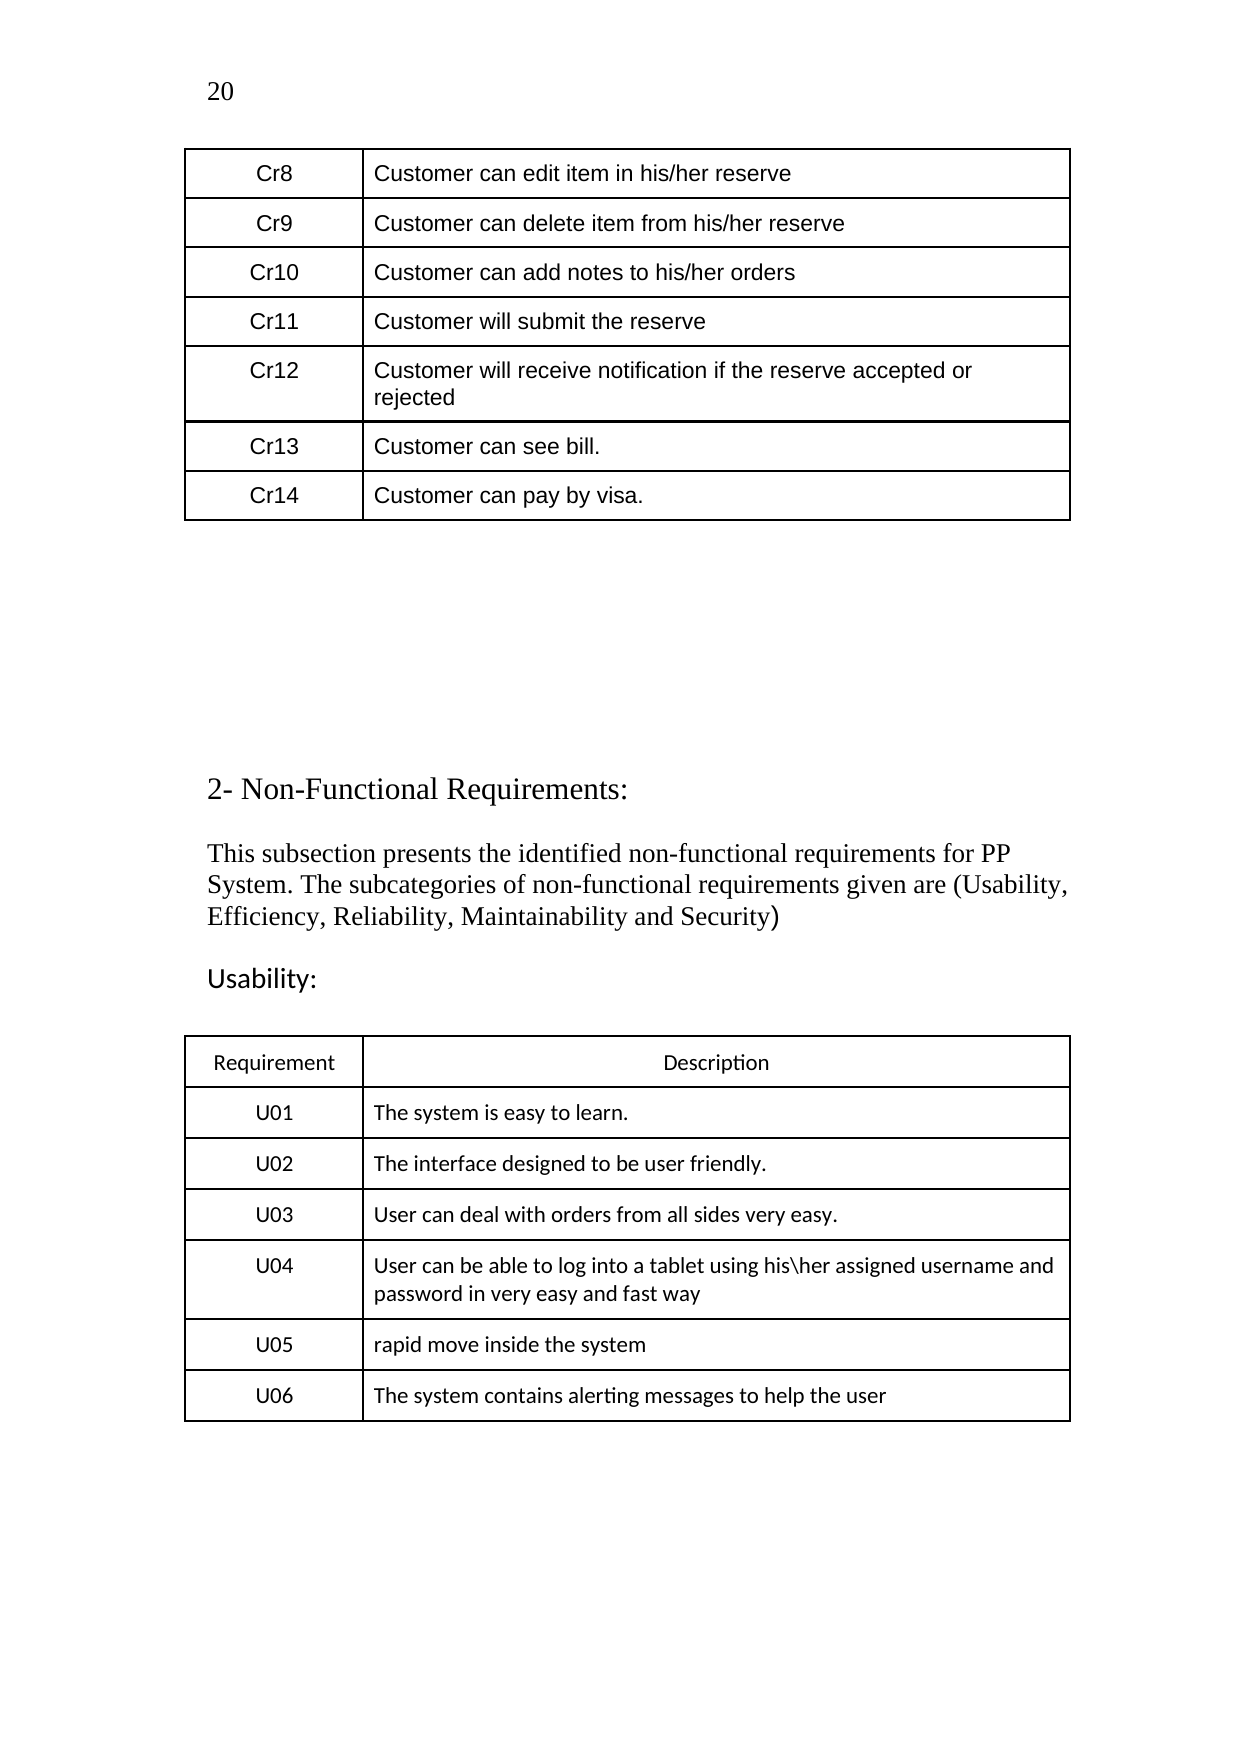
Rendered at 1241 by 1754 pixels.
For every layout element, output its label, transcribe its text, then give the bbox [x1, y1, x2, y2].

subtitle Usability: [207, 960, 1092, 996]
table_cell Customer will receive notification if the reserve accepted or rejected [364, 347, 1069, 420]
table_cell The interface designed to be user friendly. [364, 1139, 1069, 1188]
table_cell U04 [186, 1241, 362, 1318]
table_cell U02 [186, 1139, 362, 1188]
table_cell Cr11 [186, 298, 362, 345]
text 2- Non-Functional Requirements: [207, 770, 1092, 806]
table_header Requirement [186, 1037, 362, 1086]
table_cell The system contains alerting messages to help the user [364, 1371, 1069, 1420]
table_header Description [364, 1037, 1069, 1086]
table_cell Customer can delete item from his/her reserve [364, 199, 1069, 246]
table_cell Cr13 [186, 423, 362, 470]
table_cell The system is easy to learn. [364, 1088, 1069, 1137]
table_cell Customer can add notes to his/her orders [364, 248, 1069, 296]
table_cell Cr14 [186, 472, 362, 519]
table_cell Customer can pay by visa. [364, 472, 1069, 519]
table_cell User can be able to log into a tablet using his\her assigned username and password in very easy and fast way [364, 1241, 1069, 1318]
table_cell Cr12 [186, 347, 362, 420]
table_cell rapid move inside the system [364, 1320, 1069, 1369]
table_cell Customer can edit item in his/her reserve [364, 150, 1069, 197]
table_cell Cr10 [186, 248, 362, 296]
table_cell Cr8 [186, 150, 362, 197]
table_cell Cr9 [186, 199, 362, 246]
table_cell U05 [186, 1320, 362, 1369]
table_cell U06 [186, 1371, 362, 1420]
table_cell User can deal with orders from all sides very easy. [364, 1190, 1069, 1239]
table_cell U01 [186, 1088, 362, 1137]
table_cell Customer can see bill. [364, 423, 1069, 470]
table_cell Customer will submit the reserve [364, 298, 1069, 345]
table_cell U03 [186, 1190, 362, 1239]
text This subsection presents the identified non-functional requirements for PP System. The subcategories of non-functional requirements given are (Usability, Efficiency, Reliability, Maintainability and Security) [207, 837, 1092, 931]
